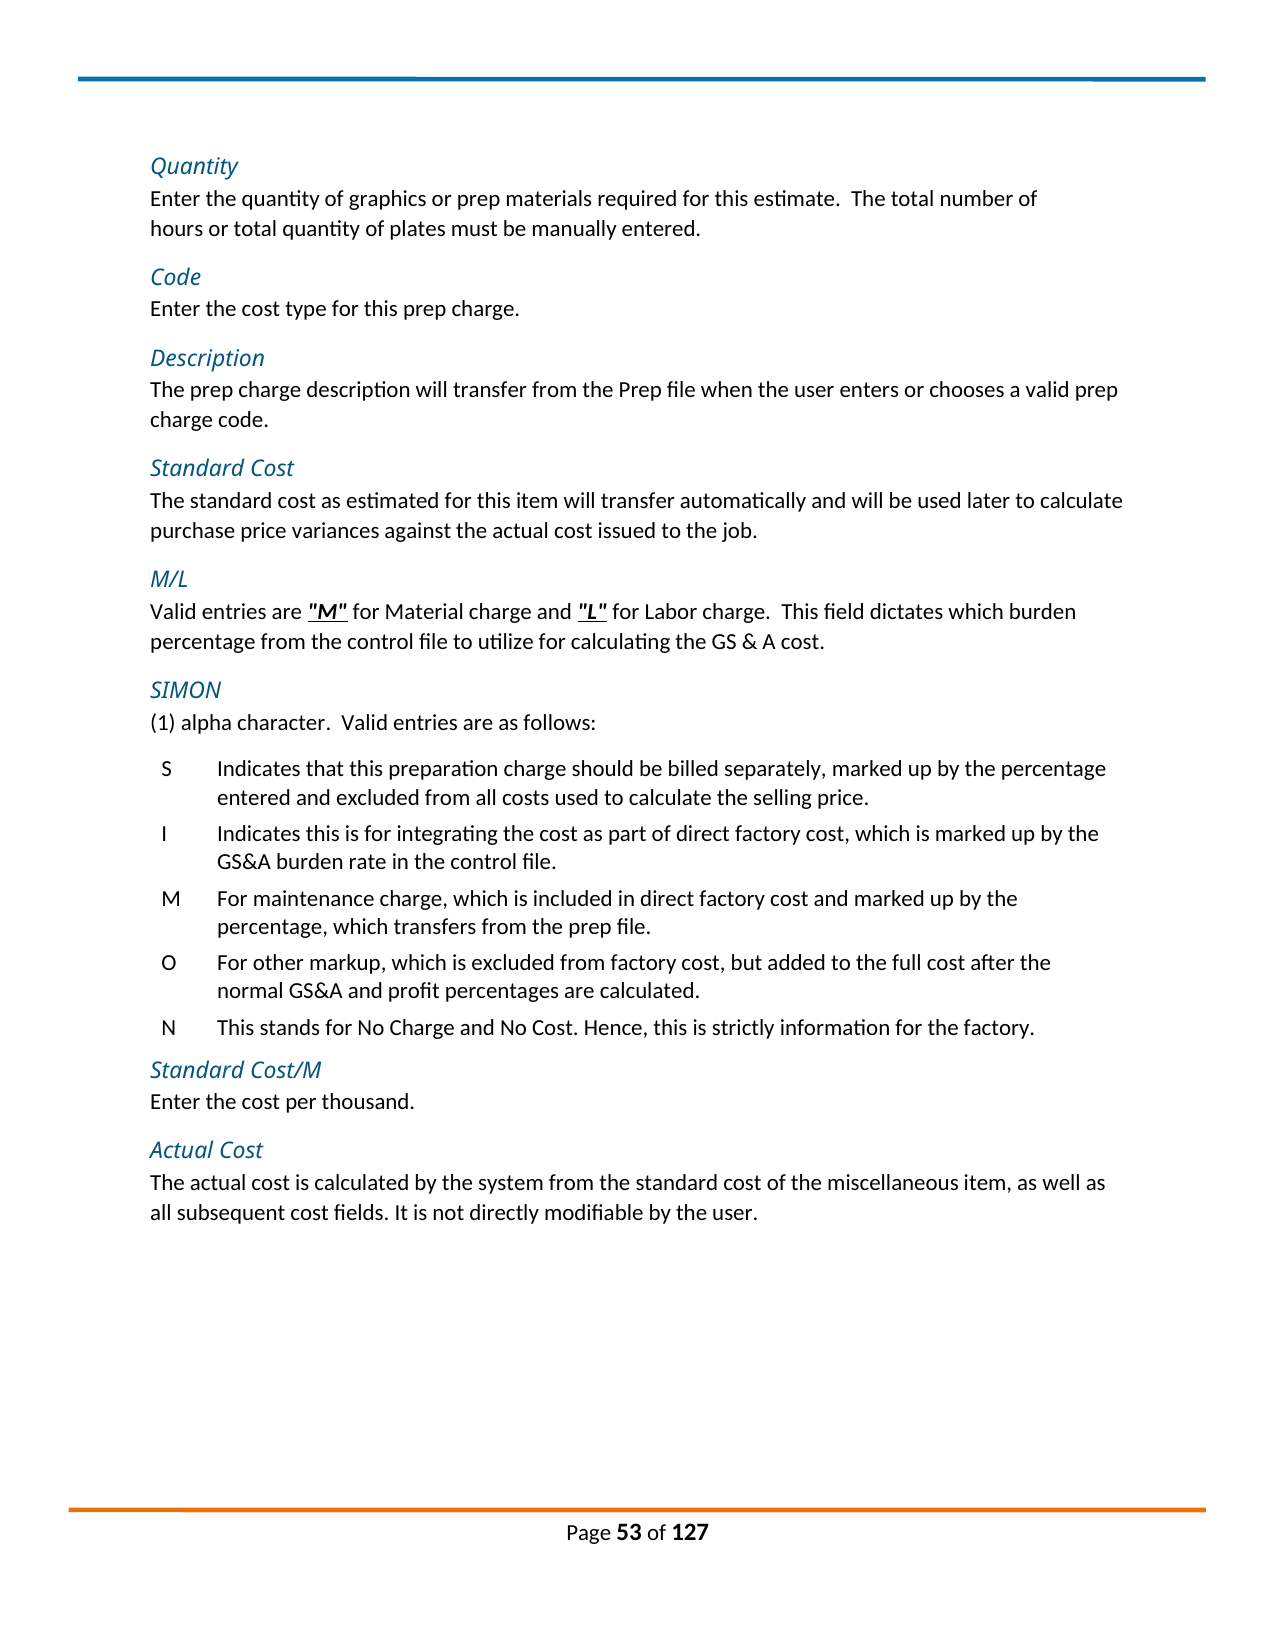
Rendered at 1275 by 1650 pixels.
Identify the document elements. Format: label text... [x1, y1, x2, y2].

text Enter the cost per thousand. [150, 1087, 1125, 1115]
table_cell For maintenance charge, which is included in direct factory cost and marked up by the percentage, which transfers from the prep file. [206, 884, 1124, 948]
subtitle Standard Cost [150, 452, 1125, 483]
subtitle M/L [150, 563, 1125, 594]
subtitle Quantity [150, 150, 1125, 181]
subtitle Code [150, 261, 1125, 292]
text Enter the cost type for this prep charge. [150, 294, 1125, 323]
text The prep charge description will transfer from the Prep file when the user enters or chooses a valid prep charge code. [150, 375, 1125, 433]
table_cell N [150, 1013, 206, 1049]
table_cell Indicates this is for integrating the cost as part of direct factory cost, which is marked up by the GS&A burden rate in the control file. [206, 819, 1124, 884]
table_cell I [150, 819, 206, 884]
text Enter the quantity of graphics or prep materials required for this estimate. The total number of hours or total quantity of plates must be manually entered. [150, 184, 1050, 242]
subtitle Standard Cost/M [150, 1053, 1125, 1085]
table_header S [150, 755, 206, 819]
table_cell M [150, 884, 206, 948]
text (1) alpha character. Valid entries are as follows: [150, 708, 1125, 736]
subtitle Description [150, 341, 1125, 373]
subtitle SIMON [150, 674, 1125, 705]
text The actual cost is calculated by the system from the standard cost of the miscellaneous item, as well as all subsequent cost fields. It is not directly modifiable by the user. [150, 1168, 1125, 1226]
table_cell For other markup, which is excluded from factory cost, but added to the full cost after the normal GS&A and profit percentages are calculated. [206, 948, 1124, 1013]
text The standard cost as estimated for this item will transfer automatically and will be used later to calculate purchase price variances against the actual cost issued to the job. [150, 486, 1125, 544]
table_header Indicates that this preparation charge should be billed separately, marked up by the percentage entered and excluded from all costs used to calculate the selling price. [206, 755, 1124, 819]
subtitle Actual Cost [150, 1134, 1125, 1165]
table_cell This stands for No Charge and No Cost. Hence, this is strictly information for the factory. [206, 1013, 1124, 1049]
text Valid entries are "M" for Material charge and "L" for Labor charge. This field dictates which burden percentage from the control file to utilize for calculating the GS & A cost. [150, 597, 1125, 655]
table_cell O [150, 948, 206, 1013]
